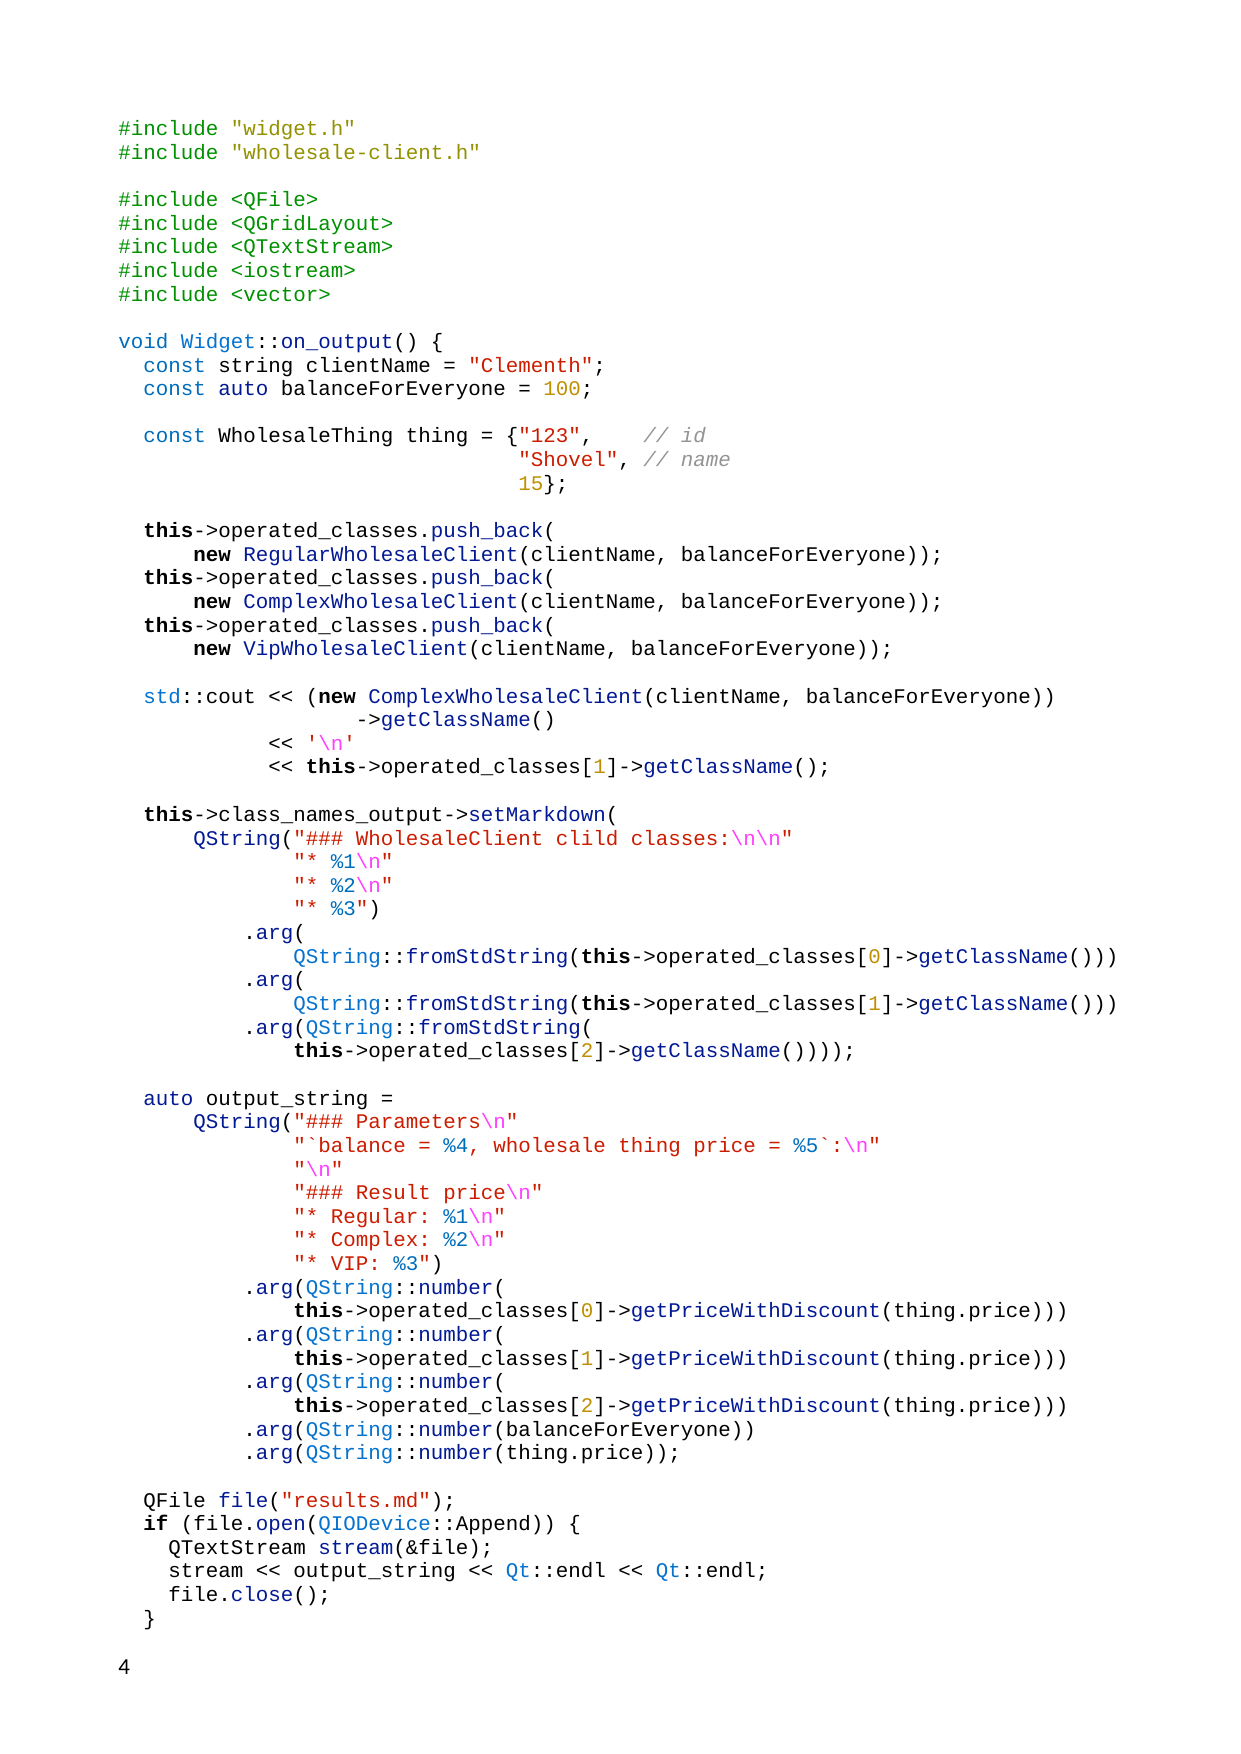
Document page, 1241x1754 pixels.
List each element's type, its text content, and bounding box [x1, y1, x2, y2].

text QString::fromStdString(this->operated_classes[0]->getClassName())) [118, 946, 1122, 969]
text "* %2\n" [118, 875, 1122, 898]
text << '\n' [118, 733, 1122, 757]
text .arg(QString::number( [118, 1277, 1122, 1300]
text new RegularWholesaleClient(clientName, balanceForEveryone)); [118, 544, 1122, 567]
text #include <iostream> [118, 260, 1122, 284]
text QString::fromStdString(this->operated_classes[1]->getClassName())) [118, 993, 1122, 1017]
text new ComplexWholesaleClient(clientName, balanceForEveryone)); [118, 591, 1122, 615]
text this->operated_classes.push_back( [118, 615, 1122, 638]
text this->operated_classes[2]->getPriceWithDiscount(thing.price))) [118, 1395, 1122, 1419]
text this->operated_classes[1]->getPriceWithDiscount(thing.price))) [118, 1348, 1122, 1371]
text .arg(QString::number(thing.price)); [118, 1442, 1122, 1466]
text #include <QGridLayout> [118, 213, 1122, 236]
text .arg( [118, 922, 1122, 946]
text .arg(QString::fromStdString( [118, 1017, 1122, 1040]
text new VipWholesaleClient(clientName, balanceForEveryone)); [118, 638, 1122, 662]
text "* Complex: %2\n" [118, 1229, 1122, 1253]
text file.close(); [118, 1584, 1122, 1608]
text .arg(QString::number( [118, 1371, 1122, 1395]
text if (file.open(QIODevice::Append)) { [118, 1513, 1122, 1537]
text #include <vector> [118, 284, 1122, 307]
text "\n" [118, 1158, 1122, 1182]
text ->getClassName() [118, 709, 1122, 733]
text const string clientName = "Clementh"; [118, 354, 1122, 378]
text std::cout << (new ComplexWholesaleClient(clientName, balanceForEveryone)) [118, 686, 1122, 709]
text this->operated_classes.push_back( [118, 567, 1122, 591]
text stream << output_string << Qt::endl << Qt::endl; [118, 1561, 1122, 1584]
text const auto balanceForEveryone = 100; [118, 378, 1122, 402]
text const WholesaleThing thing = {"123", // id [118, 426, 1122, 449]
text #include <QFile> [118, 189, 1122, 213]
text this->operated_classes[2]->getClassName()))); [118, 1040, 1122, 1064]
text QString("### WholesaleClient clild classes:\n\n" [118, 827, 1122, 851]
text #include <QTextStream> [118, 236, 1122, 260]
text << this->operated_classes[1]->getClassName(); [118, 757, 1122, 780]
text #include "widget.h" [118, 118, 1122, 142]
text .arg(QString::number(balanceForEveryone)) [118, 1419, 1122, 1442]
text "* %1\n" [118, 851, 1122, 875]
text 15}; [118, 473, 1122, 496]
text "* %3") [118, 898, 1122, 922]
text QFile file("results.md"); [118, 1489, 1122, 1513]
text "Shovel", // name [118, 449, 1122, 473]
text .arg(QString::number( [118, 1324, 1122, 1348]
text "`balance = %4, wholesale thing price = %5`:\n" [118, 1135, 1122, 1158]
text this->class_names_output->setMarkdown( [118, 804, 1122, 827]
text void Widget::on_output() { [118, 331, 1122, 354]
text } [118, 1608, 1122, 1631]
text "* VIP: %3") [118, 1253, 1122, 1277]
text this->operated_classes[0]->getPriceWithDiscount(thing.price))) [118, 1300, 1122, 1324]
text QTextStream stream(&file); [118, 1537, 1122, 1561]
text "### Result price\n" [118, 1182, 1122, 1206]
text "* Regular: %1\n" [118, 1206, 1122, 1229]
text auto output_string = [118, 1088, 1122, 1111]
text this->operated_classes.push_back( [118, 520, 1122, 544]
text .arg( [118, 969, 1122, 993]
text QString("### Parameters\n" [118, 1111, 1122, 1135]
text #include "wholesale-client.h" [118, 142, 1122, 165]
